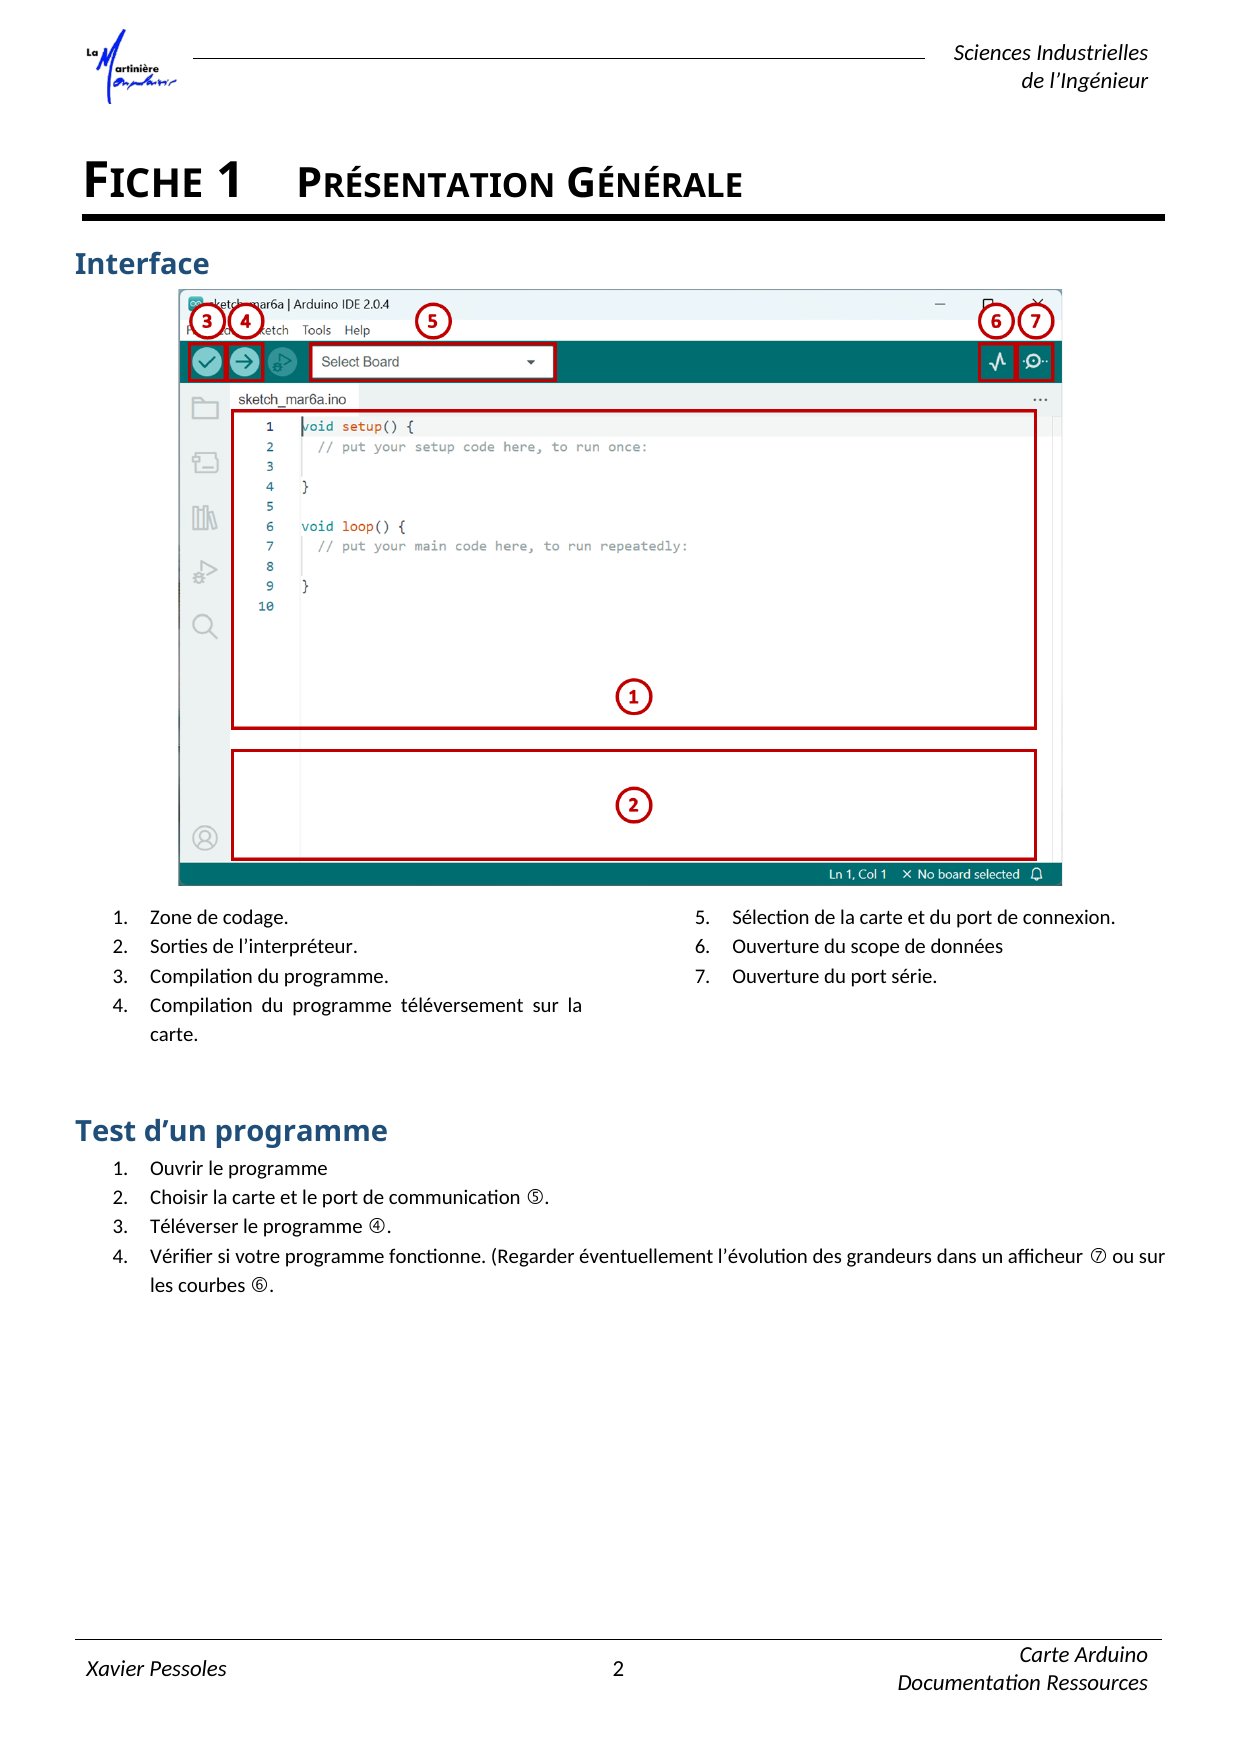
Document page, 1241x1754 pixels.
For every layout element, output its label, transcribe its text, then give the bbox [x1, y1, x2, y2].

list Téléverser le programme . [112, 1214, 1165, 1239]
subtitle Test d’un programme [75, 1110, 1165, 1149]
list Compilation du programme téléversement sur la carte. [112, 992, 583, 1047]
list Compilation du programme. [112, 963, 583, 988]
list Ouverture du port série. [694, 963, 1165, 988]
subtitle Interface [75, 243, 1165, 283]
list Sorties de l’interpréteur. [112, 934, 583, 959]
list Sélection de la carte et du port de connexion. [694, 904, 1165, 930]
picture [86, 29, 177, 104]
list Vérifier si votre programme fonctionne. (Regarder éventuellement l’évolution des grandeurs dans un afficheur ou sur les courbes . [112, 1243, 1165, 1297]
list Choisir la carte et le port de communication . [112, 1184, 1165, 1210]
list Ouverture du scope de données [694, 934, 1165, 959]
picture [178, 289, 1063, 886]
list Zone de codage. [112, 904, 583, 930]
list Ouvrir le programme [112, 1155, 1165, 1181]
subtitle Présentation Générale [82, 144, 1165, 214]
